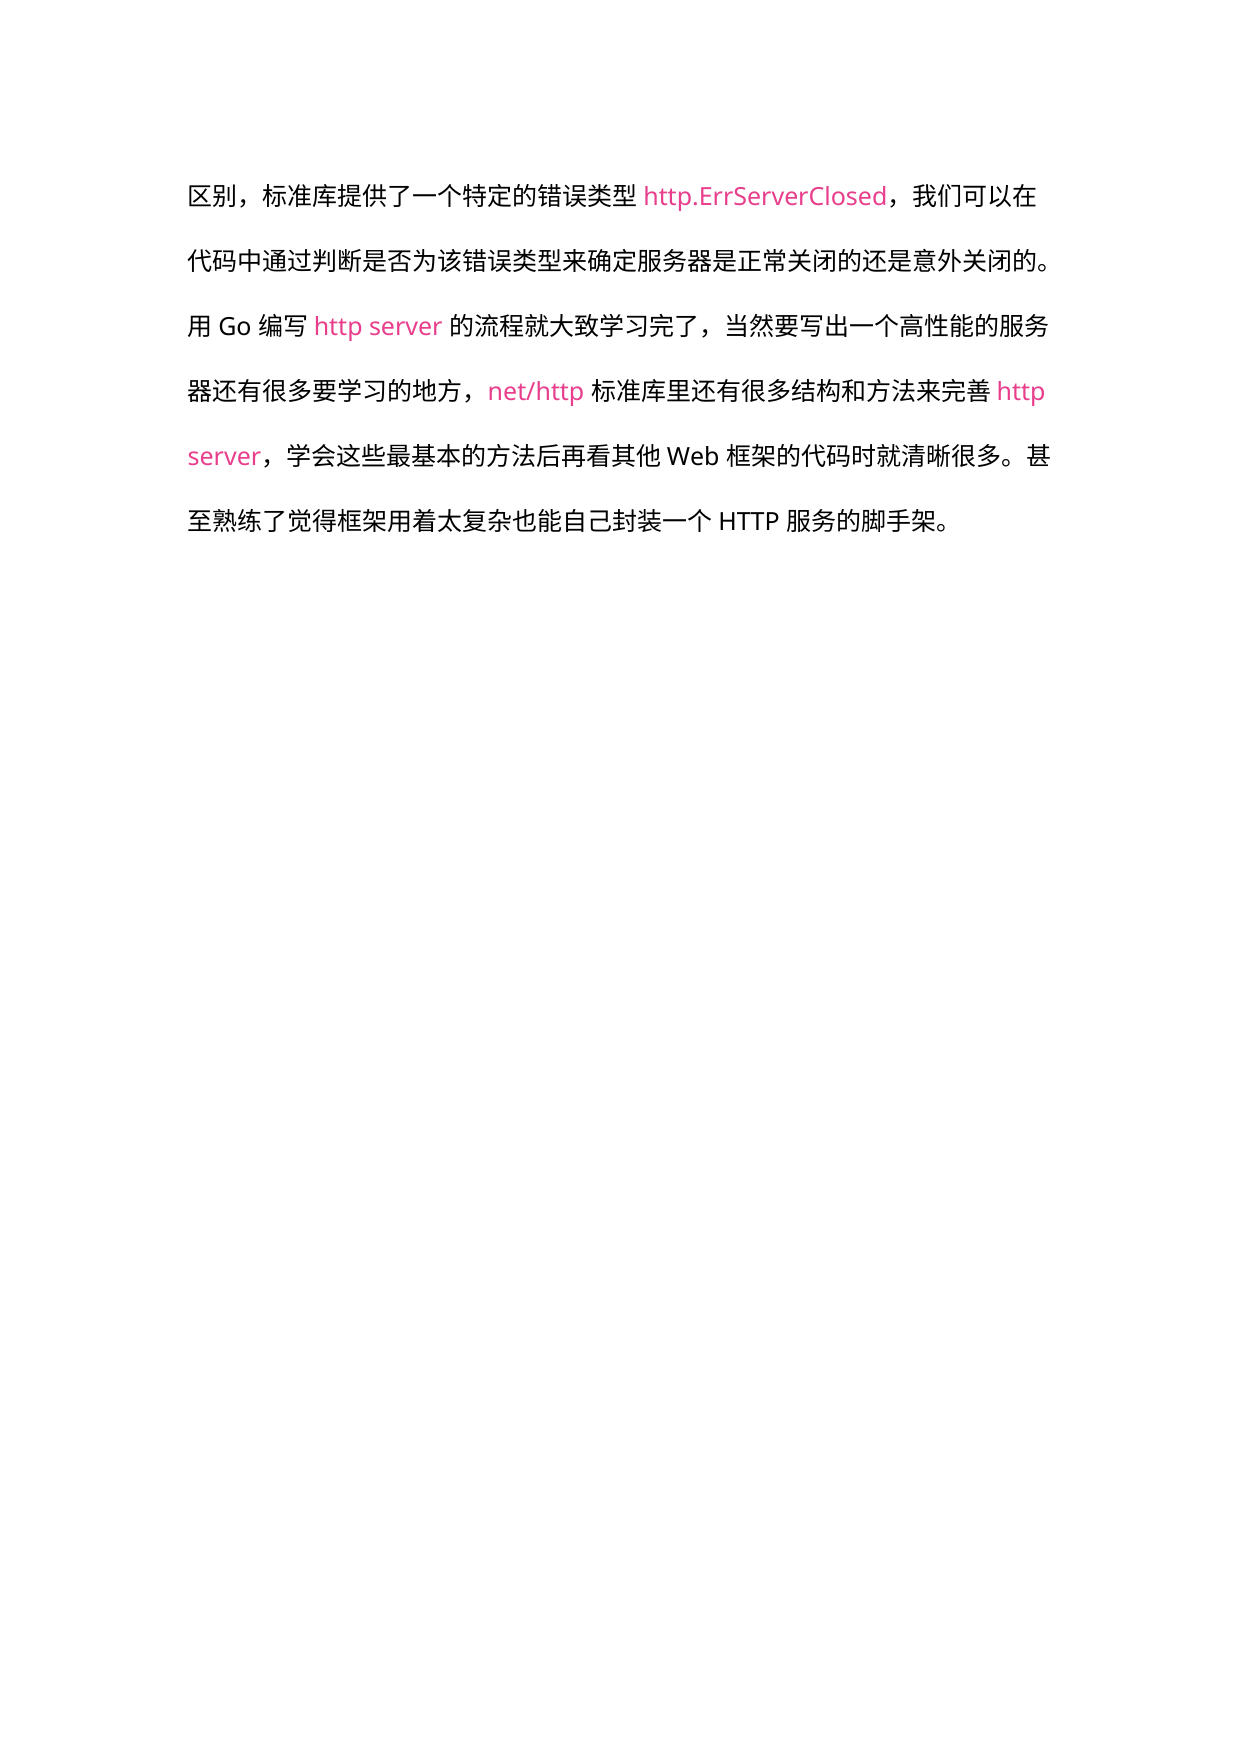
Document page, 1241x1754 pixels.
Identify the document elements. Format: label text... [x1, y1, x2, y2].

text 用 Go 编写 http server 的流程就大致学习完了，当然要写出一个高性能的服务器还有很多要学习的地方，net/http 标准库里还有很多结构和方法来完善 http server，学会这些最基本的方法后再看其他 Web 框架的代码时就清晰很多。甚至熟练了觉得框架用着太复杂也能自己封装一个 HTTP 服务的脚手架。 [187, 292, 1053, 552]
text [187, 162, 1053, 292]
